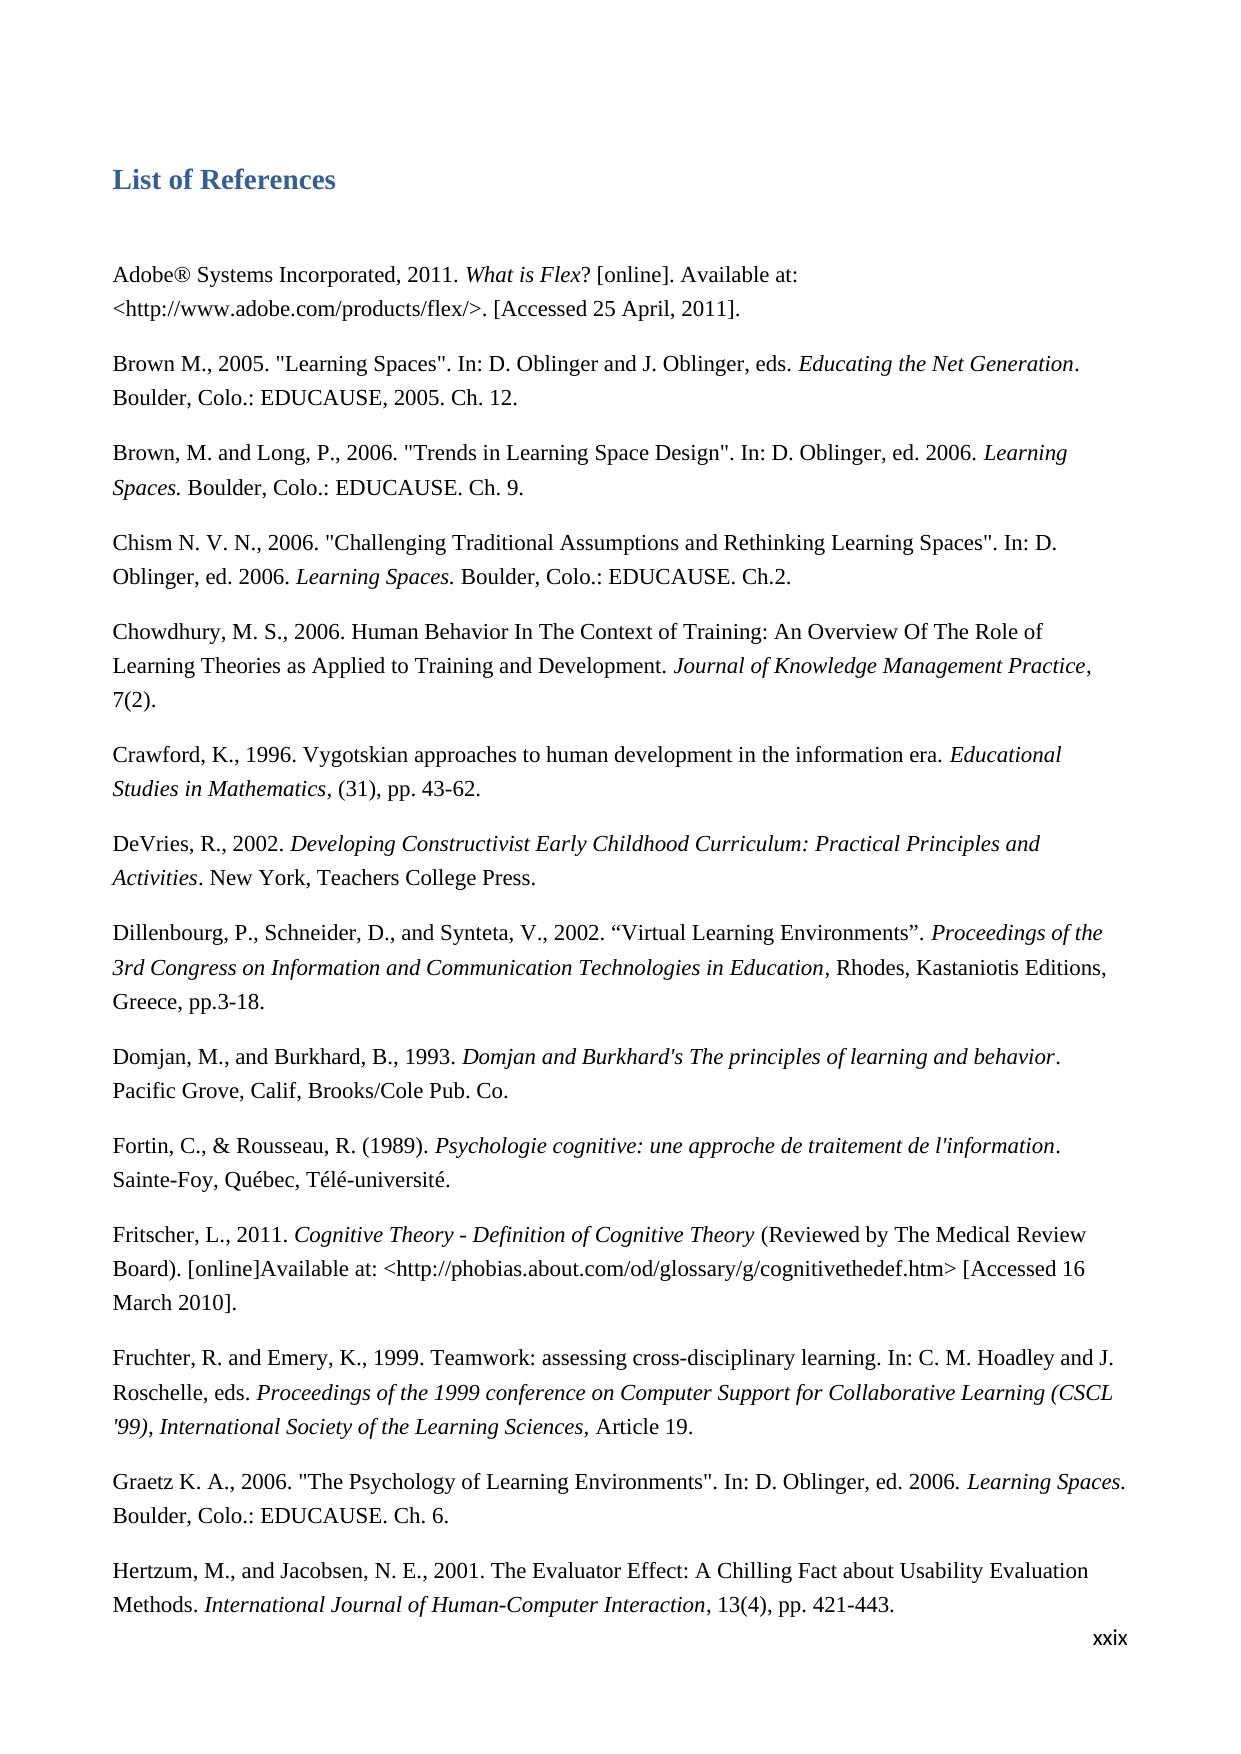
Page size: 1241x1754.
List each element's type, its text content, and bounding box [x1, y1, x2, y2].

text Domjan, M., and Burkhard, B., 1993. Domjan and Burkhard's The principles of learning and behavior. Pacific Grove, Calif, Brooks/Cole Pub. Co. [112, 1043, 1128, 1103]
text Fortin, C., & Rousseau, R. (1989). Psychologie cognitive: une approche de traitement de l'information. Sainte-Foy, Québec, Télé-université. [112, 1132, 1128, 1192]
text Brown, M. and Long, P., 2006. "Trends in Learning Space Design". In: D. Oblinger, ed. 2006. Learning Spaces. Boulder, Colo.: EDUCAUSE. Ch. 9. [112, 439, 1128, 500]
text Fritscher, L., 2011. Cognitive Theory - Definition of Cognitive Theory (Reviewed by The Medical Review Board). [online]Available at: <http://phobias.about.com/od/glossary/g/cognitivethedef.htm> [Accessed 16 March 2010]. [112, 1221, 1128, 1316]
text Hertzum, M., and Jacobsen, N. E., 2001. The Evaluator Effect: A Chilling Fact about Usability Evaluation Methods. International Journal of Human-Computer Interaction, 13(4), pp. 421-443. [112, 1557, 1128, 1617]
text Crawford, K., 1996. Vygotskian approaches to human development in the information era. Educational Studies in Mathematics, (31), pp. 43-62. [112, 741, 1128, 802]
text DeVries, R., 2002. Developing Constructivist Early Childhood Curriculum: Practical Principles and Activities. New York, Teachers College Press. [112, 830, 1128, 891]
text Chowdhury, M. S., 2006. Human Behavior In The Context of Training: An Overview Of The Role of Learning Theories as Applied to Training and Development. Journal of Knowledge Management Practice, 7(2). [112, 618, 1128, 712]
text Chism N. V. N., 2006. "Challenging Traditional Assumptions and Rethinking Learning Spaces". In: D. Oblinger, ed. 2006. Learning Spaces. Boulder, Colo.: EDUCAUSE. Ch.2. [112, 528, 1128, 589]
text Dillenbourg, P., Schneider, D., and Synteta, V., 2002. “Virtual Learning Environments”. Proceedings of the 3rd Congress on Information and Communication Technologies in Education, Rhodes, Kastaniotis Editions, Greece, pp.3-18. [112, 919, 1128, 1014]
text Brown M., 2005. "Learning Spaces". In: D. Oblinger and J. Oblinger, eds. Educating the Net Generation. Boulder, Colo.: EDUCAUSE, 2005. Ch. 12. [112, 350, 1128, 411]
text Adobe® Systems Incorporated, 2011. What is Flex? [online]. Available at: <http://www.adobe.com/products/flex/>. [Accessed 25 April, 2011]. [112, 261, 1128, 322]
text Graetz K. A., 2006. "The Psychology of Learning Environments". In: D. Oblinger, ed. 2006. Learning Spaces. Boulder, Colo.: EDUCAUSE. Ch. 6. [112, 1468, 1128, 1528]
subtitle List of References [112, 162, 1128, 196]
text Fruchter, R. and Emery, K., 1999. Teamwork: assessing cross-disciplinary learning. In: C. M. Hoadley and J. Roschelle, eds. Proceedings of the 1999 conference on Computer Support for Collaborative Learning (CSCL '99), International Society of the Learning Sciences, Article 19. [112, 1344, 1128, 1439]
